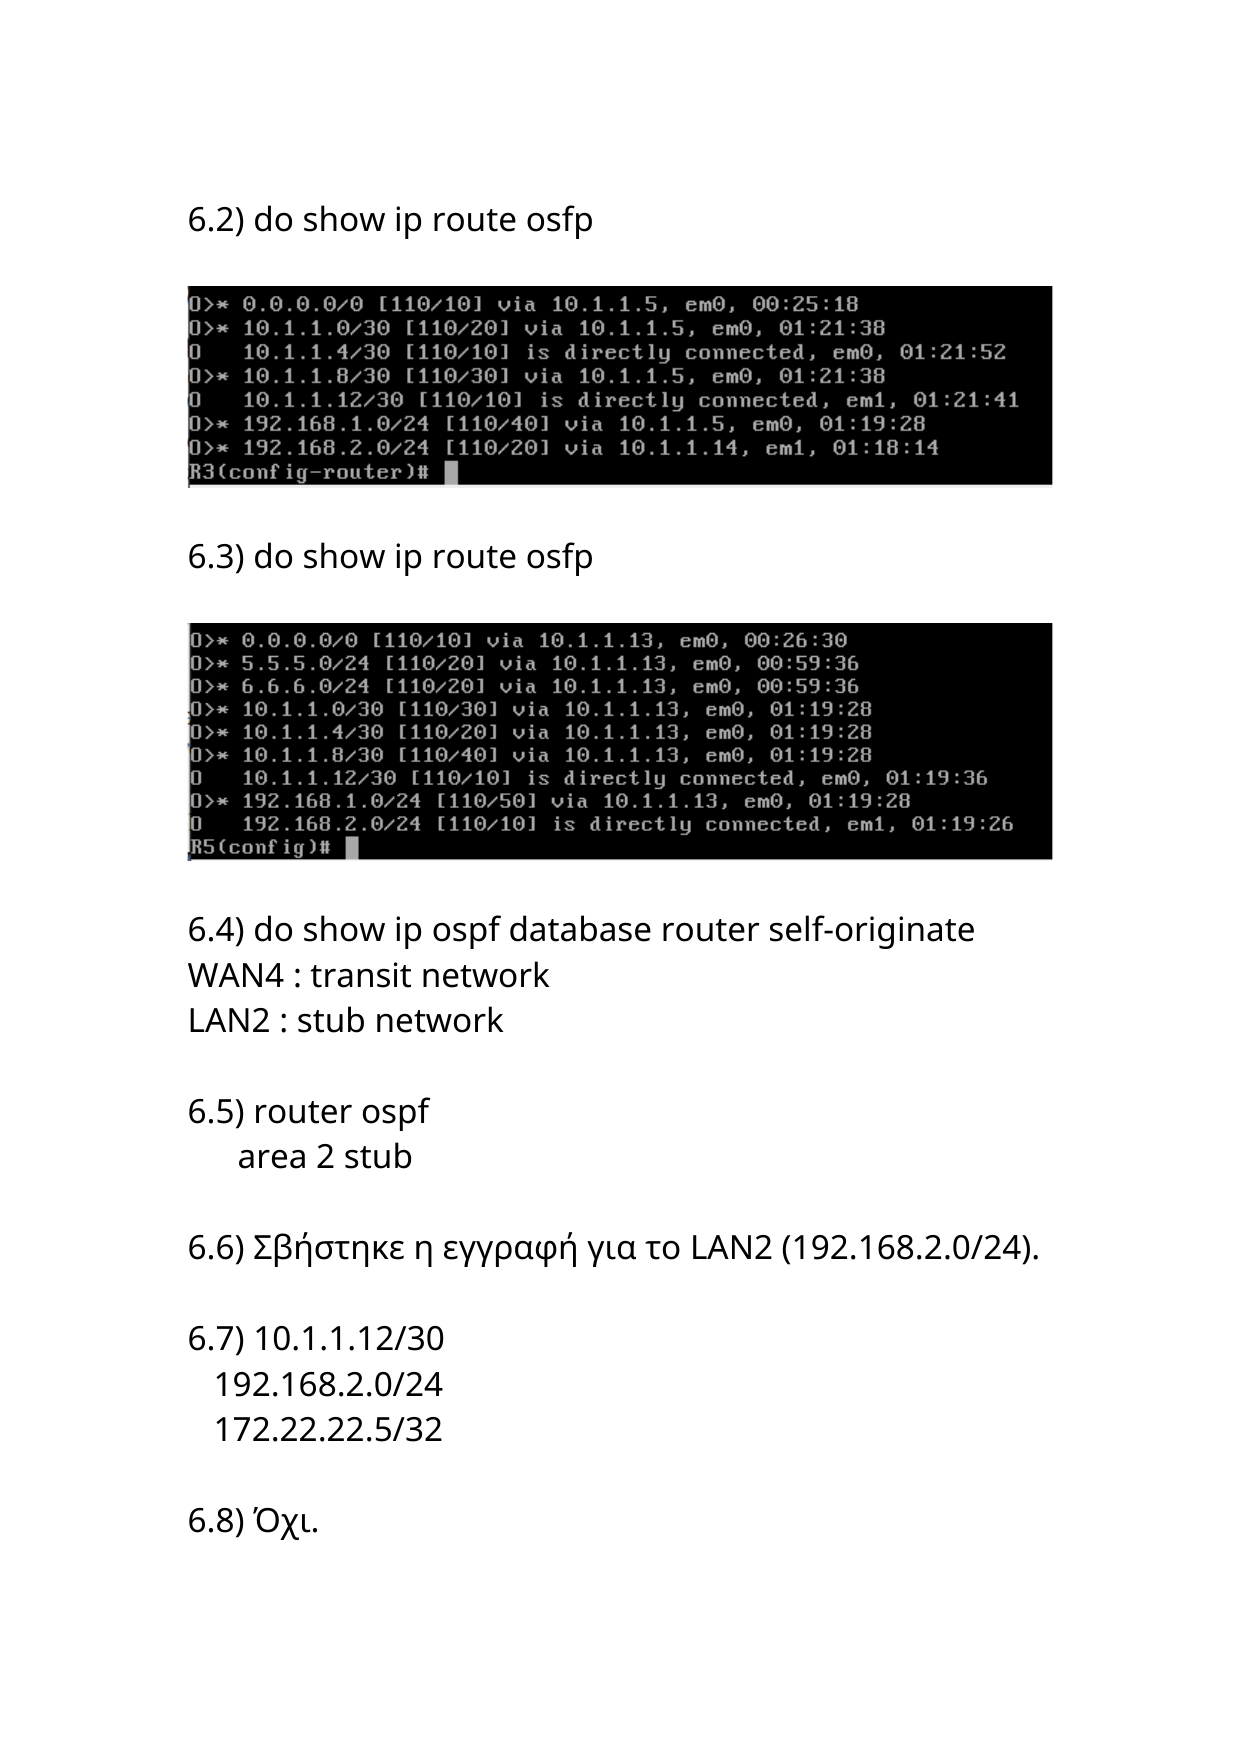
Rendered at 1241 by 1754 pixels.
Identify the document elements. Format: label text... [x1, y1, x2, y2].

list 6.3) do show ip route osfp [187, 533, 1053, 578]
picture [187, 623, 1053, 861]
list LAN2 : stub network [187, 997, 1053, 1042]
list 6.8) Όχι. [187, 1497, 1053, 1542]
list 6.7) 10.1.1.12/30 [187, 1315, 1053, 1360]
list 6.4) do show ip ospf database router self-originate [187, 906, 1053, 952]
list 6.6) Σβήστηκε η εγγραφή για το LAN2 (192.168.2.0/24). [187, 1224, 1053, 1269]
list 192.168.2.0/24 [187, 1360, 1053, 1406]
picture [187, 286, 1053, 488]
list area 2 stub [187, 1133, 1053, 1179]
list 6.5) router ospf [187, 1088, 1053, 1133]
list 172.22.22.5/32 [187, 1406, 1053, 1451]
list 6.2) do show ip route osfp [187, 195, 1053, 241]
list WAN4 : transit network [187, 952, 1053, 997]
